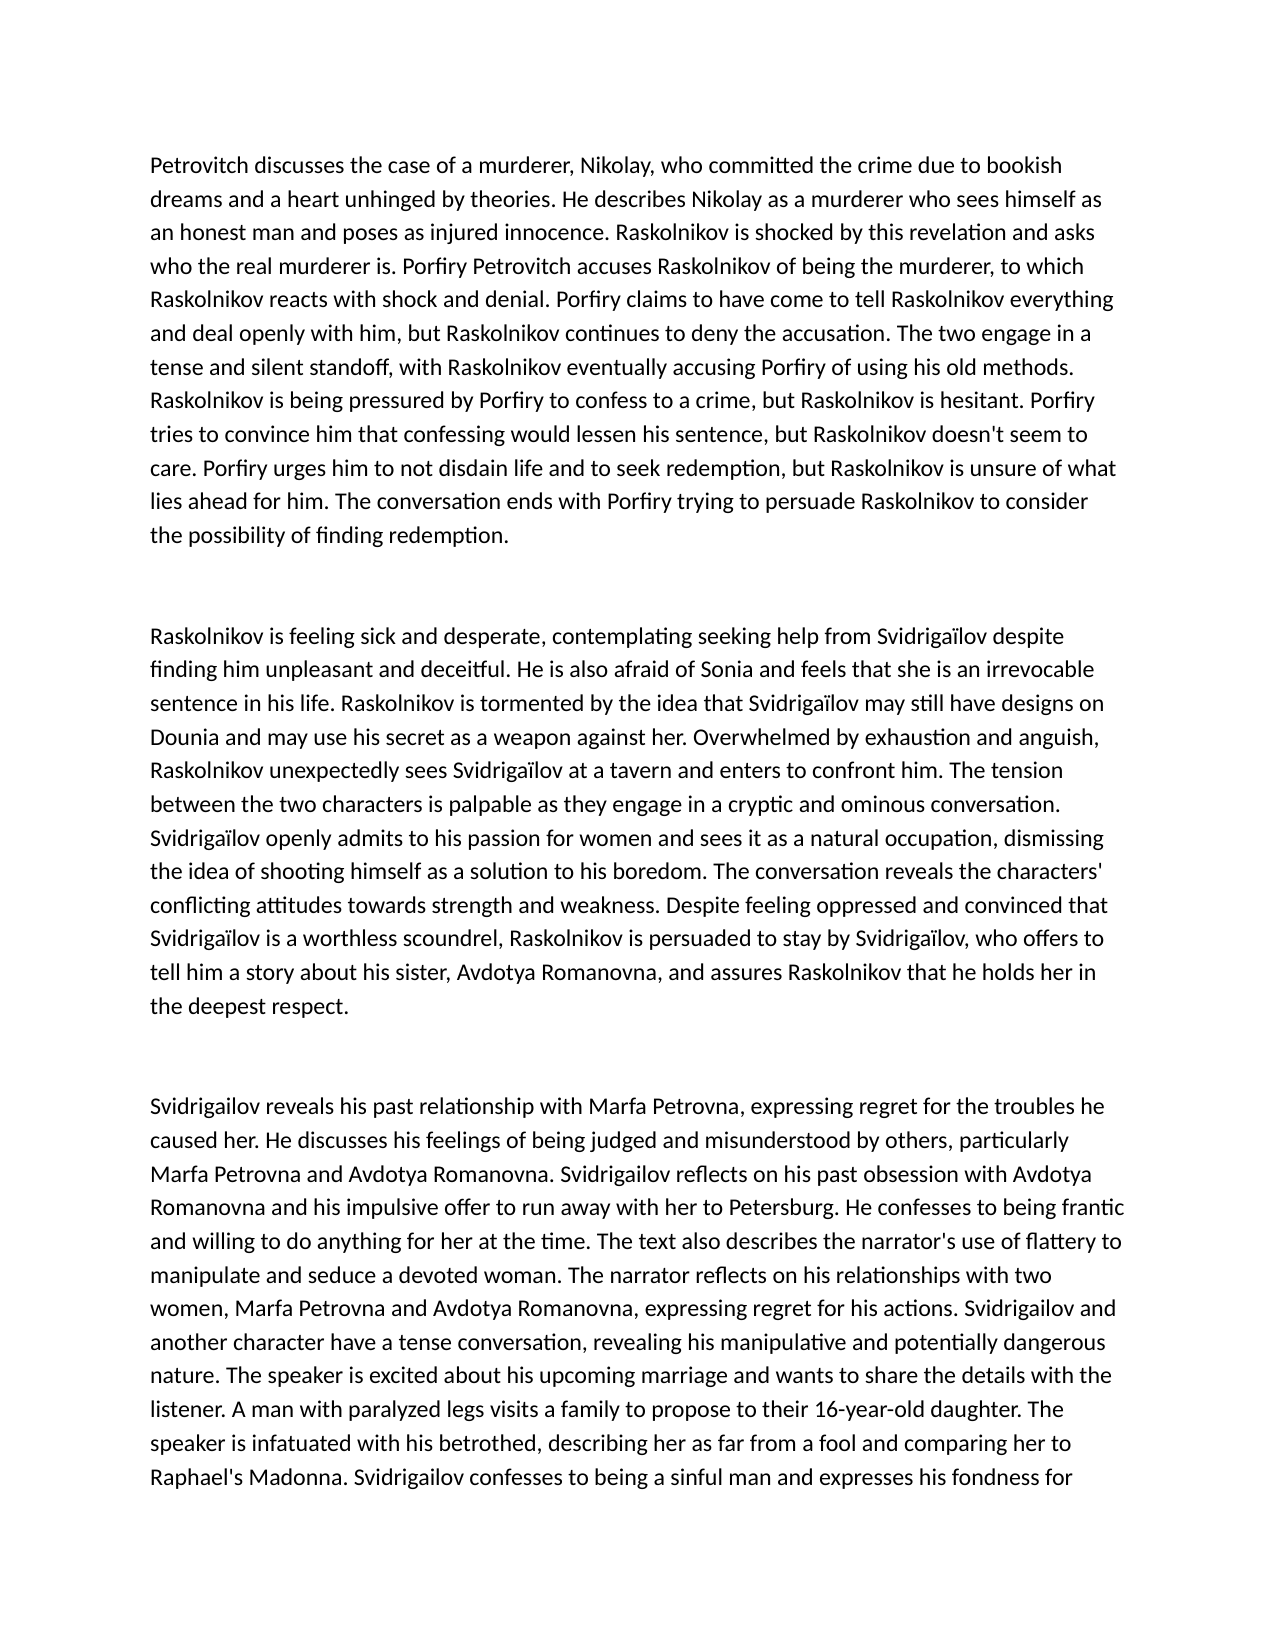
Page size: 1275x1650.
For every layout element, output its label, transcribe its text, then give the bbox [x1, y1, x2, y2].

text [150, 1091, 1125, 1491]
text Raskolnikov is feeling sick and desperate, contemplating seeking help from Svidrigaïlov despite finding him unpleasant and deceitful. He is also afraid of Sonia and feels that she is an irrevocable sentence in his life. Raskolnikov is tormented by the idea that Svidrigaïlov may still have designs on Dounia and may use his secret as a weapon against her. Overwhelmed by exhaustion and anguish, Raskolnikov unexpectedly sees Svidrigaïlov at a tavern and enters to confront him. The tension between the two characters is palpable as they engage in a cryptic and ominous conversation. Svidrigaïlov openly admits to his passion for women and sees it as a natural occupation, dismissing the idea of shooting himself as a solution to his boredom. The conversation reveals the characters' conflicting attitudes towards strength and weakness. Despite feeling oppressed and convinced that Svidrigaïlov is a worthless scoundrel, Raskolnikov is persuaded to stay by Svidrigaïlov, who offers to tell him a story about his sister, Avdotya Romanovna, and assures Raskolnikov that he holds her in the deepest respect. [150, 621, 1125, 1020]
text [150, 150, 1125, 549]
